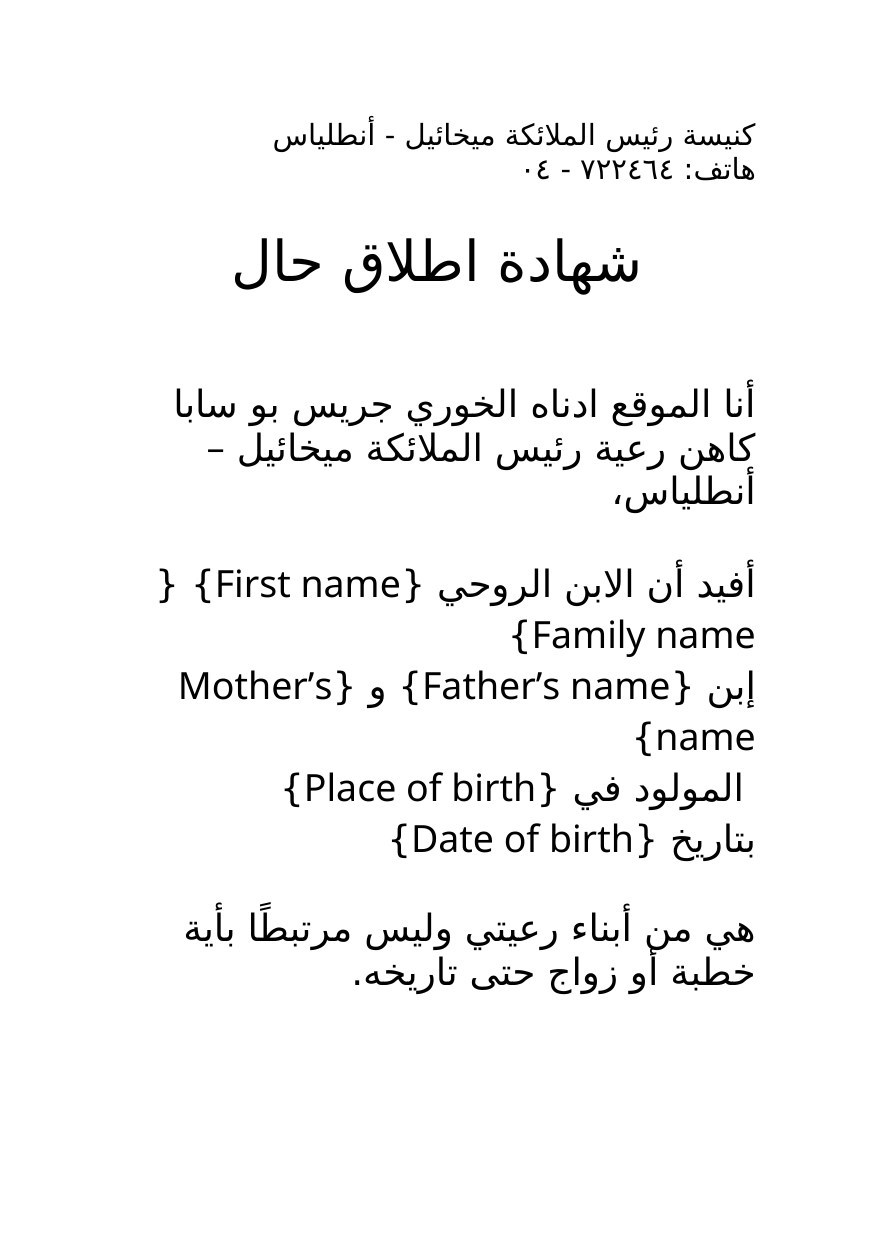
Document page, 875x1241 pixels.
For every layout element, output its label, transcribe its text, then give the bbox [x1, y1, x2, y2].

text إبن {Father’s name} و {Mother’s name} [118, 659, 756, 761]
text أنا الموقع ادناه الخوري جريس بو سابا كاهن رعية رئيس الملائكة ميخائيل – أنطلياس، [118, 382, 756, 513]
text شهادة اطلاق حال [118, 230, 756, 295]
text أفيد أن الابن الروحي {First name} {Family name} [118, 557, 756, 659]
text المولود في {Place of birth} [118, 761, 756, 812]
text كنيسة رئيس الملائكة ميخائيل - أنطلياس [118, 118, 756, 152]
text هي من أبناء رعيتي وليس مرتبطًا بأية خطبة أو زواج حتى تاريخه. [118, 907, 756, 994]
text هاتف: ٧٢٢٤٦٤ - ٠٤ [118, 152, 756, 186]
text بتاريخ {Date of birth} [118, 812, 756, 863]
